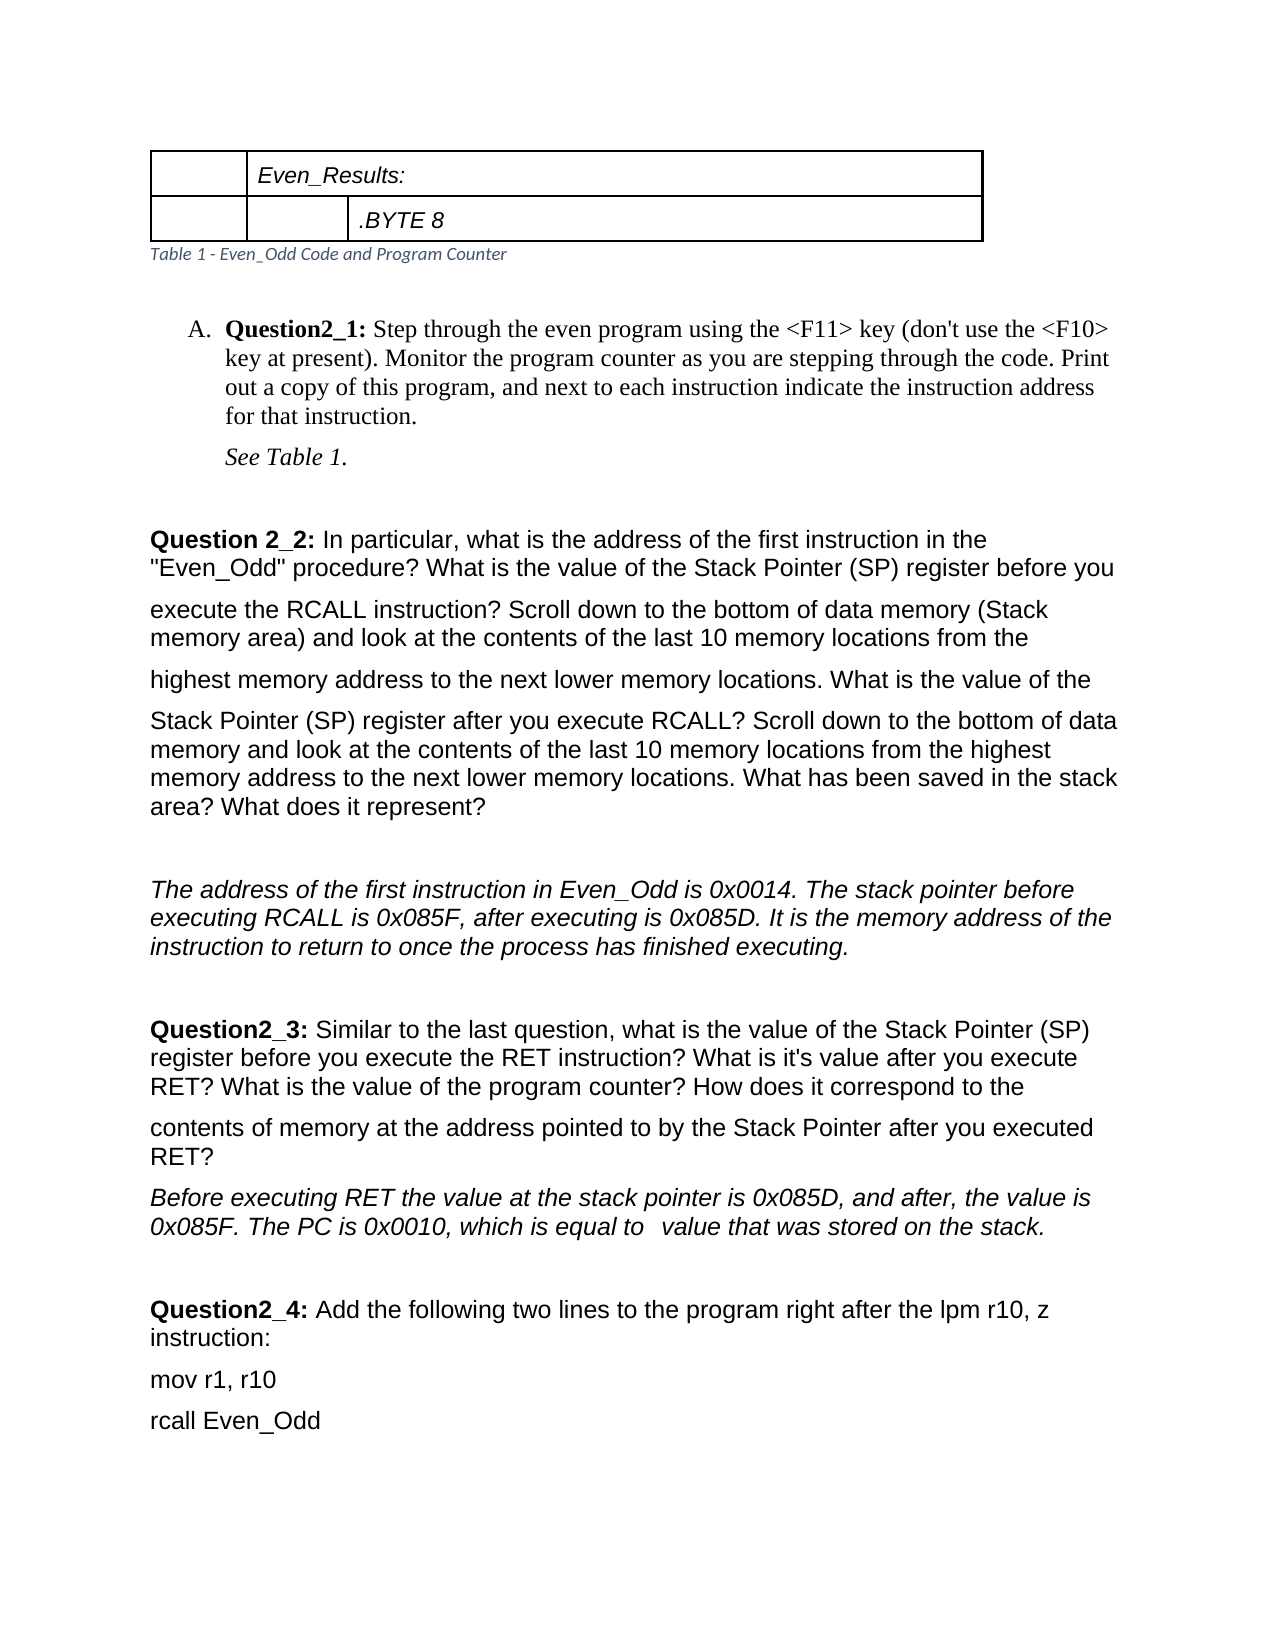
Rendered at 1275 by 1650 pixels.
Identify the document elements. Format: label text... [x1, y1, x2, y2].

text The address of the first instruction in Even_Odd is 0x0014. The stack pointer before executing RCALL is 0x085F, after executing is 0x085D. It is the memory address of the instruction to return to once the process has finished executing. [150, 874, 1125, 961]
text contents of memory at the address pointed to by the Stack Pointer after you executed RET? [150, 1113, 1125, 1171]
text See Table 1. [225, 442, 1125, 471]
table_cell .BYTE 8 [349, 197, 981, 240]
table_cell Even_Results: [248, 152, 981, 195]
list Question2_1: Step through the even program using the <F11> key (don't use the <F10> key at present). Monitor the program counter as you are stepping through the code. Print out a copy of this program, and next to each instruction indicate the instruction address for that instruction. [187, 314, 1125, 429]
text Stack Pointer (SP) register after you execute RCALL? Scroll down to the bottom of data memory and look at the contents of the last 10 memory locations from the highest memory address to the next lower memory locations. What has been saved in the stack area? What does it represent? [150, 706, 1125, 821]
text execute the RCALL instruction? Scroll down to the bottom of data memory (Stack memory area) and look at the contents of the last 10 memory locations from the [150, 594, 1125, 652]
text rcall Even_Odd [150, 1406, 1125, 1434]
text Question 2_2: In particular, what is the address of the first instruction in the "Even_Odd" procedure? What is the value of the Stack Pointer (SP) register before you [150, 524, 1125, 582]
text Before executing RET the value at the stack pointer is 0x085D, and after, the value is 0x085F. The PC is 0x0010, which is equal to value that was stored on the stack. [150, 1183, 1125, 1241]
text Question2_4: Add the following two lines to the program right after the lpm r10, z instruction: [150, 1294, 1125, 1352]
table_cell [152, 197, 246, 240]
text mov r1, r10 [150, 1364, 1125, 1393]
table_cell [152, 152, 246, 195]
text Question2_3: Similar to the last question, what is the value of the Stack Pointer (SP) register before you execute the RET instruction? What is it's value after you execute RET? What is the value of the program counter? How does it correspond to the [150, 1014, 1125, 1101]
text highest memory address to the next lower memory locations. What is the value of the [150, 664, 1125, 693]
table_cell [248, 197, 347, 240]
